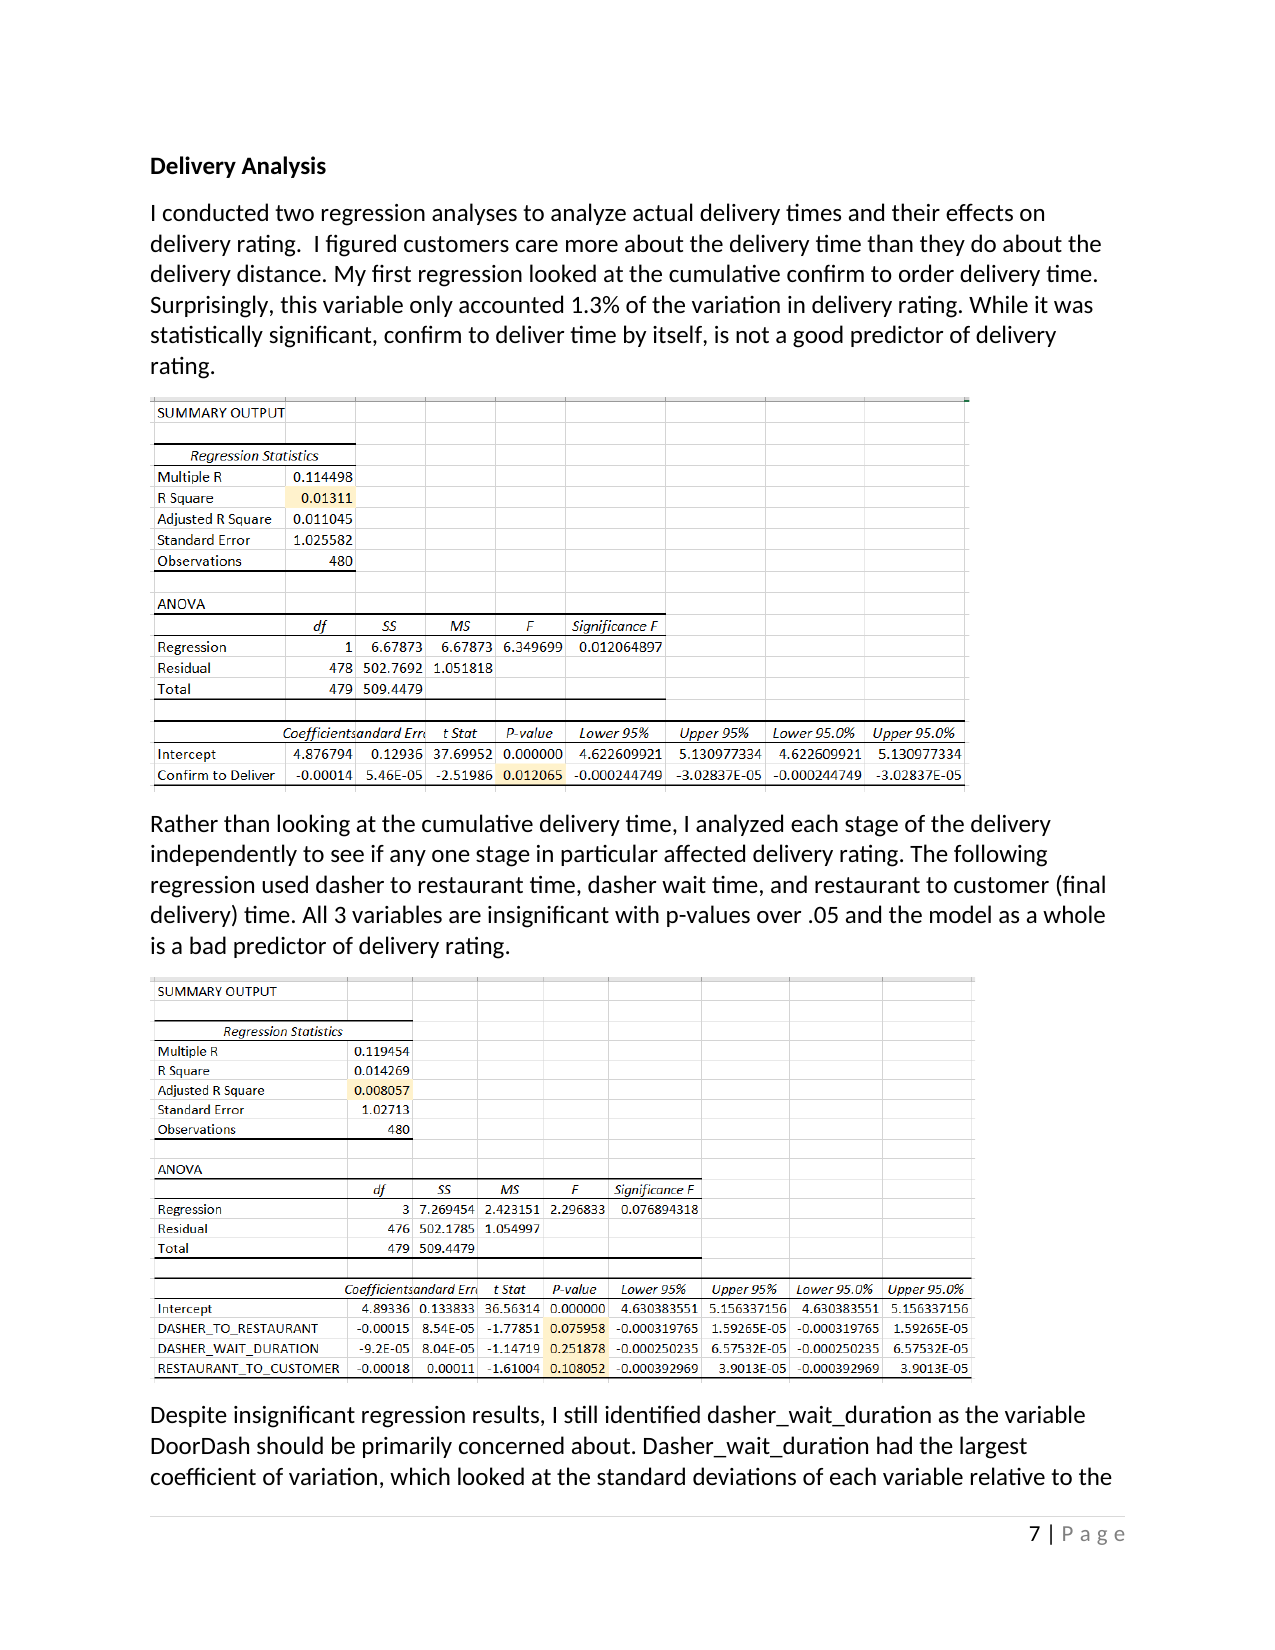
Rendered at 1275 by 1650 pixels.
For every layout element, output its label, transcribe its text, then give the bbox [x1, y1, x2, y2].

text I conducted two regression analyses to analyze actual delivery times and their effects on delivery rating. I figured customers care more about the delivery time than they do about the delivery distance. My first regression looked at the cumulative confirm to order delivery time. Surprisingly, this variable only accounted 1.3% of the variation in delivery rating. While it was statistically significant, confirm to deliver time by itself, is not a good predictor of delivery rating. [150, 197, 1125, 380]
text Delivery Analysis [150, 150, 1125, 181]
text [150, 1399, 1125, 1491]
picture [150, 397, 970, 792]
text Rather than looking at the cumulative delivery time, I analyzed each stage of the delivery independently to see if any one stage in particular affected delivery rating. The following regression used dasher to restaurant time, dasher wait time, and restaurant to customer (final delivery) time. All 3 variables are insignificant with p-values over .05 and the model as a whole is a bad predictor of delivery rating. [150, 808, 1125, 961]
picture [150, 977, 976, 1383]
